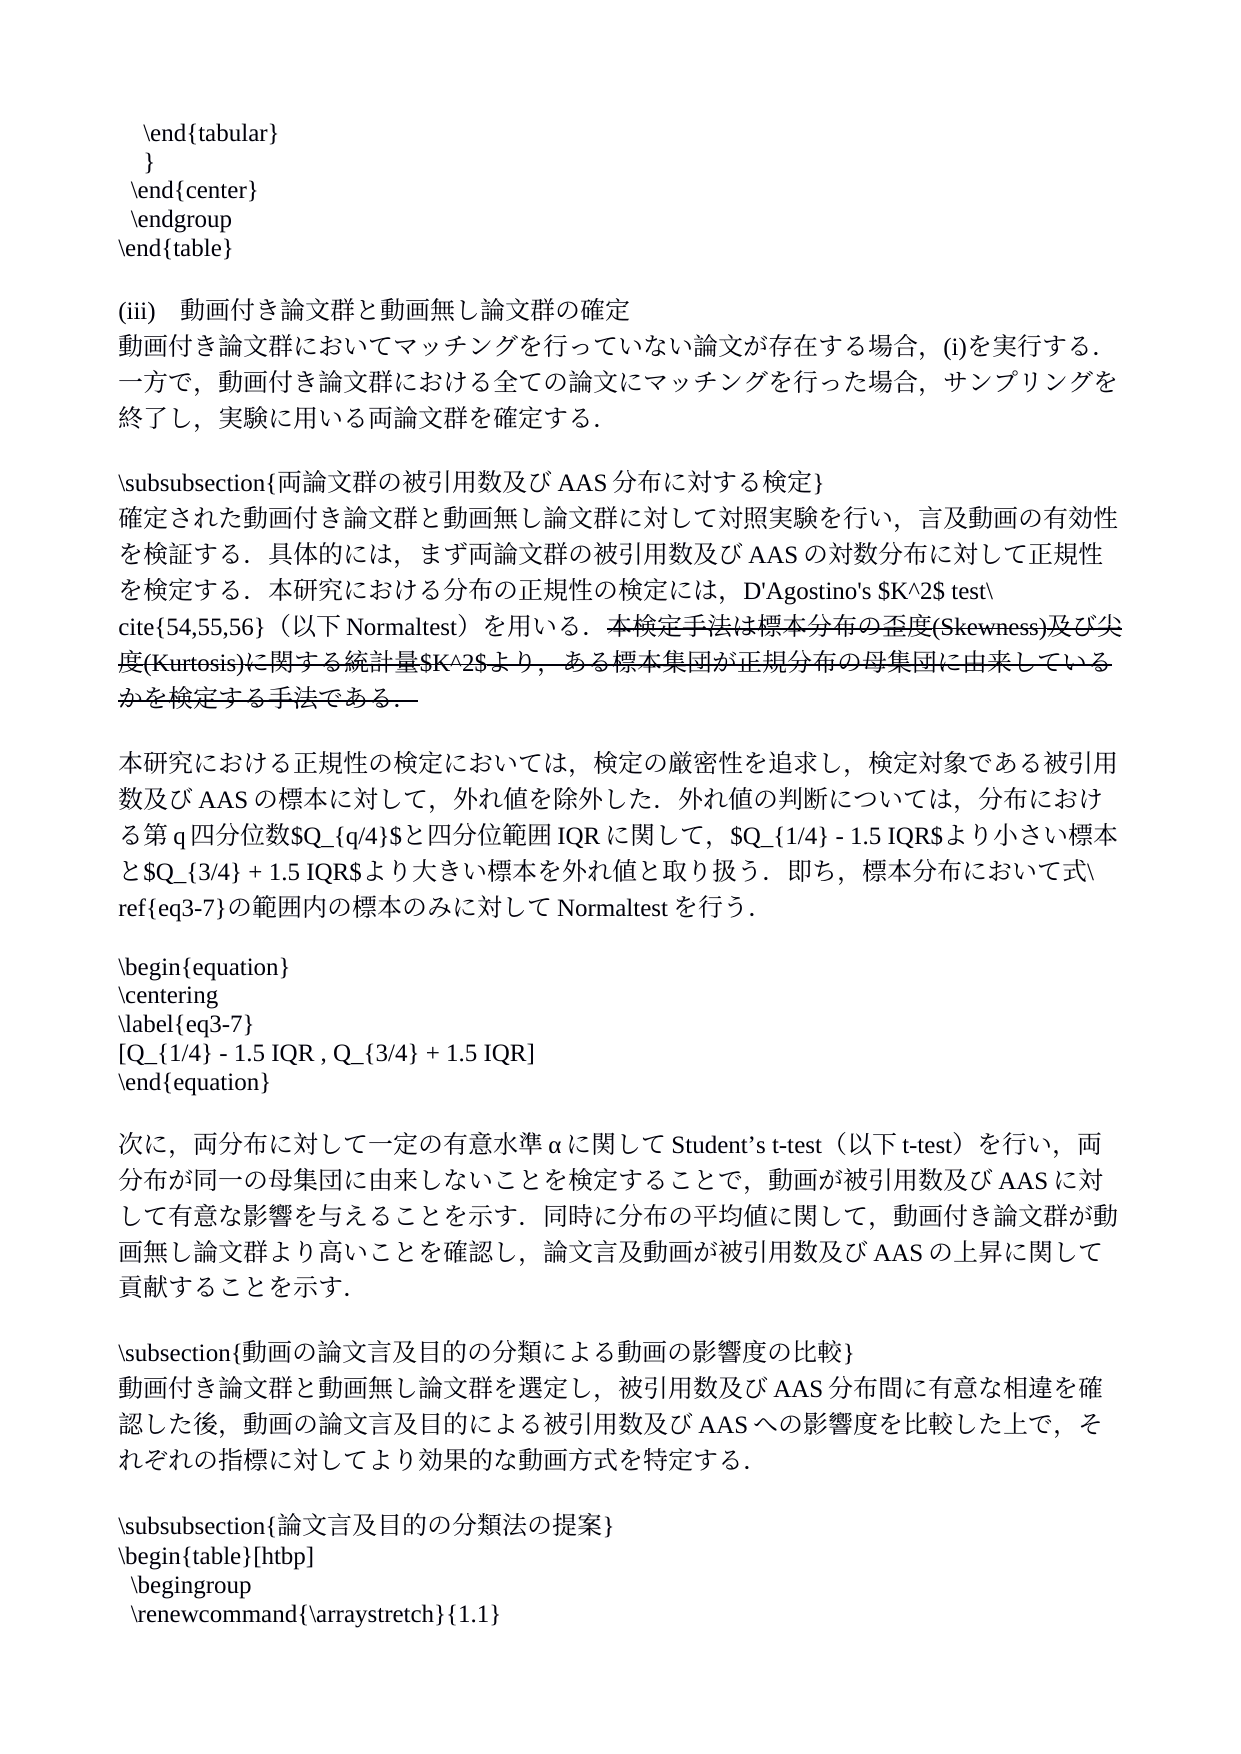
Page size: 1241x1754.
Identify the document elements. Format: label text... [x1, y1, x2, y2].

text \endgroup [118, 204, 1122, 233]
text 次に，両分布に対して一定の有意水準αに関してStudent’s t-test（以下t-test）を行い，両分布が同一の母集団に由来しないことを検定することで，動画が被引用数及びAASに対して有意な影響を与えることを示す．同時に分布の平均値に関して，動画付き論文群が動画無し論文群より高いことを確認し，論文言及動画が被引用数及びAASの上昇に関して貢献することを示す． [118, 1124, 1122, 1304]
text \label{eq3-7} [118, 1009, 1122, 1038]
text \subsubsection{論文言及目的の分類法の提案} [118, 1505, 1122, 1541]
text \end{tabular} [118, 118, 1122, 147]
text \renewcommand{\arraystretch}{1.1} [118, 1599, 1122, 1627]
text 動画付き論文群と動画無し論文群を選定し，被引用数及びAAS分布間に有意な相違を確認した後，動画の論文言及目的による被引用数及びAASへの影響度を比較した上で，それぞれの指標に対してより効果的な動画方式を特定する． [118, 1369, 1122, 1477]
text [Q_{1/4} - 1.5 IQR , Q_{3/4} + 1.5 IQR] [118, 1038, 1122, 1067]
text } [118, 147, 1122, 176]
text 確定された動画付き論文群と動画無し論文群に対して対照実験を行い，言及動画の有効性を検証する．具体的には，まず両論文群の被引用数及びAASの対数分布に対して正規性を検定する．本研究における分布の正規性の検定には，D'Agostino's $K^2$ test\cite{54,55,56}（以下Normaltest）を用いる．本検定手法は標本分布の歪度(Skewness)及び尖度(Kurtosis)に関する統計量$K^2$より，ある標本集団が正規分布の母集団に由来しているかを検定する手法である． [118, 499, 1122, 715]
text 動画付き論文群においてマッチングを行っていない論文が存在する場合，(i)を実行する．一方で，動画付き論文群における全ての論文にマッチングを行った場合，サンプリングを終了し，実験に用いる両論文群を確定する． [118, 327, 1122, 434]
text \end{center} [118, 176, 1122, 204]
text \subsection{動画の論文言及目的の分類による動画の影響度の比較} [118, 1333, 1122, 1369]
text \subsubsection{両論文群の被引用数及びAAS分布に対する検定} [118, 463, 1122, 499]
text (iii) 動画付き論文群と動画無し論文群の確定 [118, 291, 1122, 327]
text 本研究における正規性の検定においては，検定の厳密性を追求し，検定対象である被引用数及びAASの標本に対して，外れ値を除外した．外れ値の判断については，分布における第q四分位数$Q_{q/4}$と四分位範囲IQRに関して，$Q_{1/4} - 1.5 IQR$より小さい標本と$Q_{3/4} + 1.5 IQR$より大きい標本を外れ値と取り扱う．即ち，標本分布において式\ref{eq3-7}の範囲内の標本のみに対してNormaltestを行う． [118, 743, 1122, 923]
text \end{equation} [118, 1067, 1122, 1096]
text \centering [118, 981, 1122, 1009]
text \begingroup [118, 1570, 1122, 1599]
text \begin{table}[htbp] [118, 1541, 1122, 1570]
text \end{table} [118, 233, 1122, 262]
text \begin{equation} [118, 952, 1122, 981]
